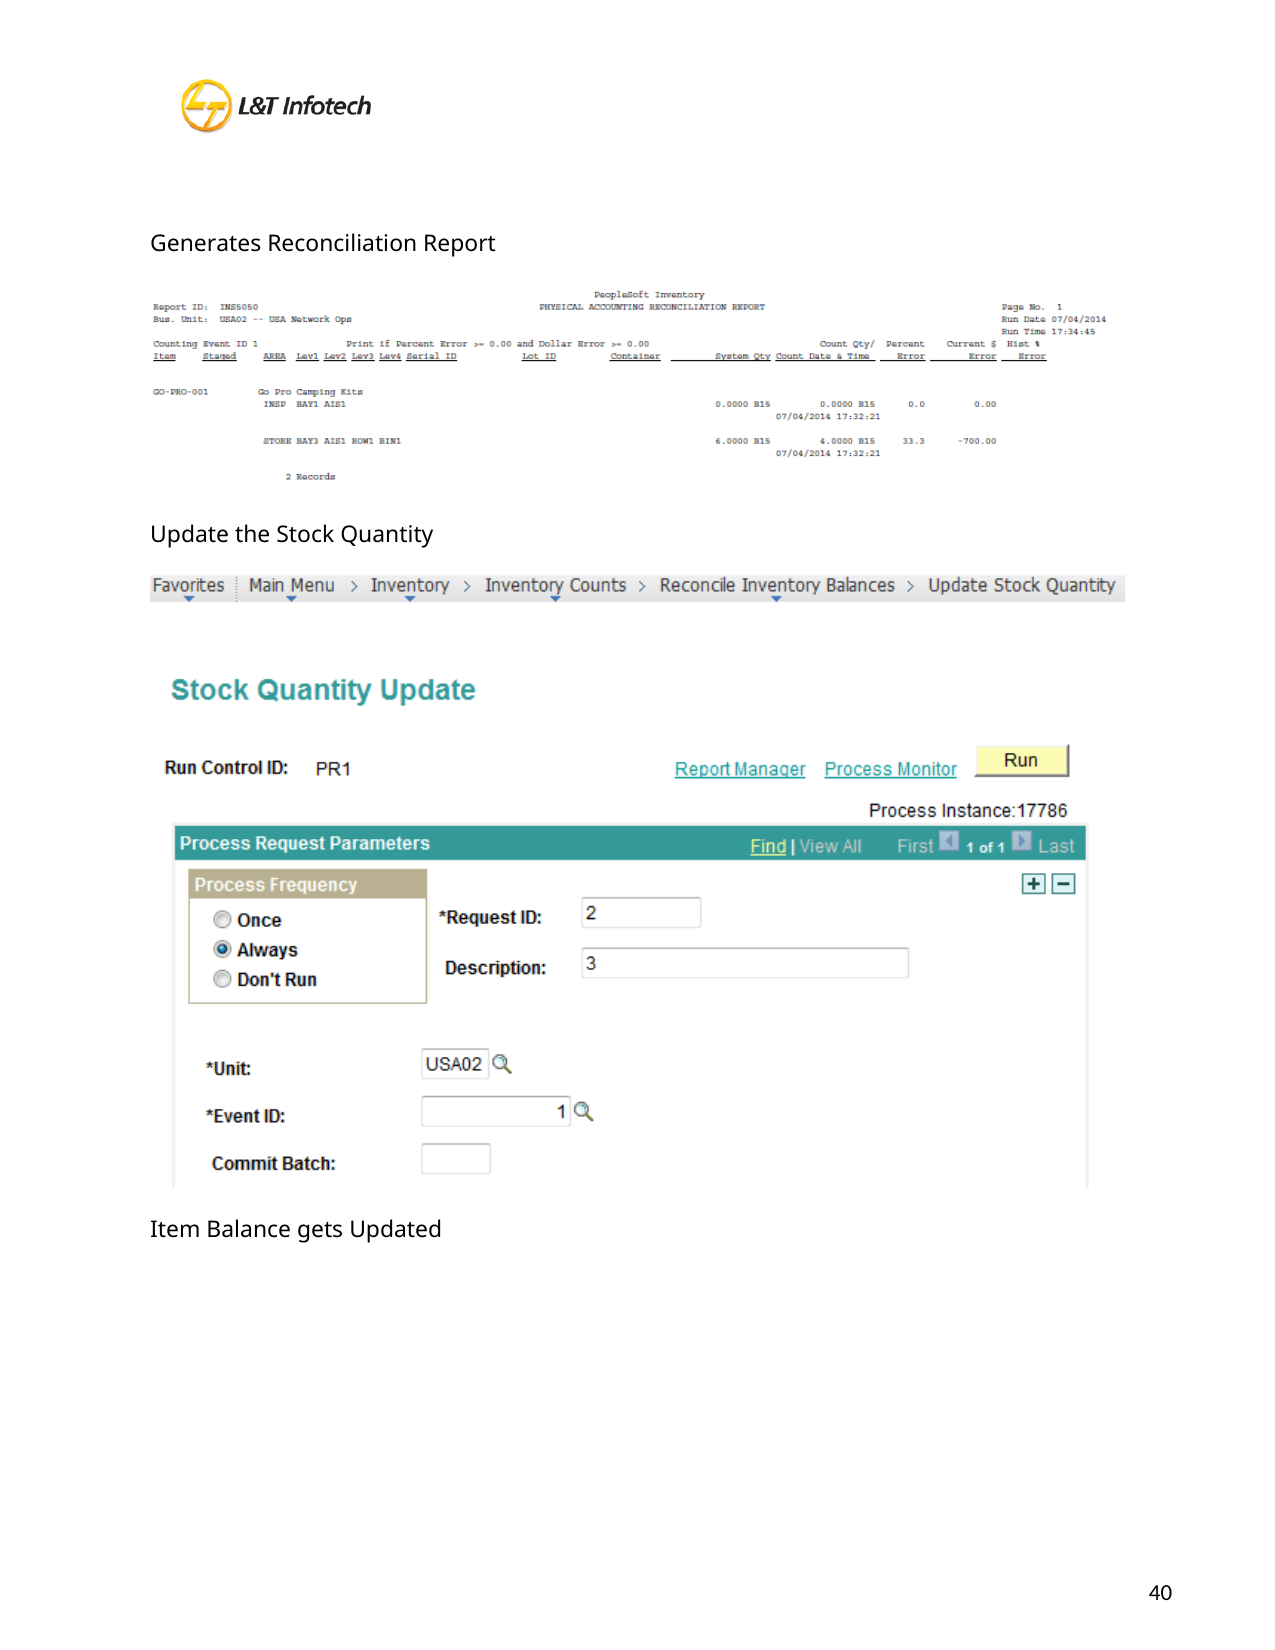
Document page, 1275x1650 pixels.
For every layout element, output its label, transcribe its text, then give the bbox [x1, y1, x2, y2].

picture [150, 574, 1125, 1188]
picture [177, 75, 377, 137]
text Item Balance gets Updated [150, 1213, 1172, 1244]
text Update the Stock Quantity [150, 517, 1172, 549]
text Generates Reconciliation Report [150, 227, 1172, 258]
picture [150, 283, 1125, 493]
